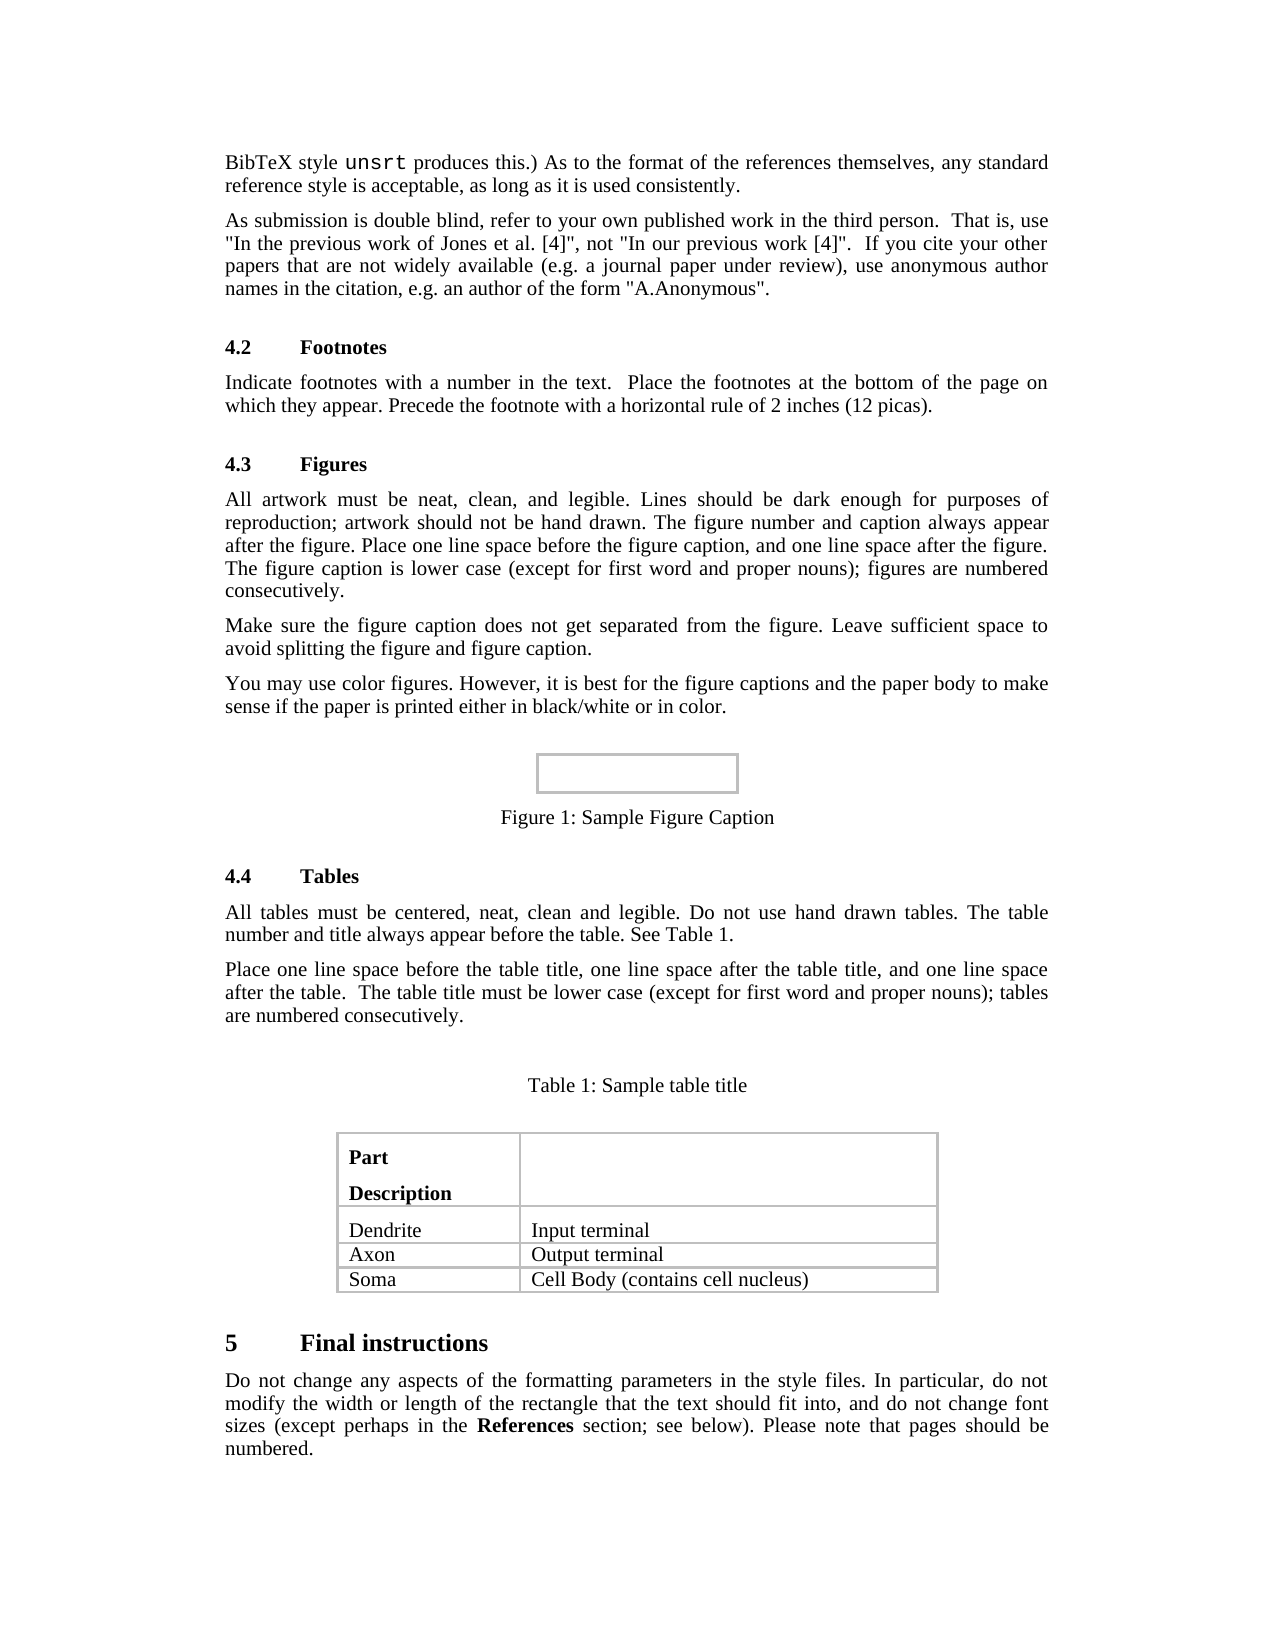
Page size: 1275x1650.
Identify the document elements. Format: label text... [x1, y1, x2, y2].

text All tables must be centered, neat, clean and legible. Do not use hand drawn tables. The table number and title always appear before the table. See Table 1. [225, 901, 1050, 946]
table_header Part Description [339, 1134, 519, 1204]
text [225, 150, 1050, 197]
table_cell Dendrite [339, 1207, 519, 1242]
table_cell Cell Body (contains cell nucleus) [521, 1269, 936, 1291]
table_header [521, 1134, 936, 1204]
table_cell Axon [339, 1244, 519, 1266]
text 4.2 Footnotes [225, 335, 1050, 359]
table_cell Output terminal [521, 1244, 936, 1266]
text As submission is double blind, refer to your own published work in the third person. That is, use "In the previous work of Jones et al. [4]", not "In our previous work [4]". If you cite your other papers that are not widely available (e.g. a journal paper under review), use anonymous author names in the citation, e.g. an author of the form "A.Anonymous". [225, 209, 1050, 300]
text Figure 1: Sample Figure Caption [225, 807, 1050, 829]
table_header [539, 756, 736, 791]
table_cell Input terminal [521, 1207, 936, 1242]
text Do not change any aspects of the formatting parameters in the style files. In particular, do not modify the width or length of the rectangle that the text should fit into, and do not change font sizes (except perhaps in the References section; see below). Please note that pages should be numbered. [225, 1369, 1050, 1460]
text Make sure the figure caption does not get separated from the figure. Leave sufficient space to avoid splitting the figure and figure caption. [225, 615, 1050, 660]
table_cell Soma [339, 1269, 519, 1291]
text You may use color figures. However, it is best for the figure captions and the paper body to make sense if the paper is printed either in black/white or in color. [225, 672, 1050, 718]
text 4.3 Figures [225, 452, 1050, 476]
text 5 Final instructions [225, 1328, 1050, 1357]
text Table 1: Sample table title [225, 1074, 1050, 1097]
text Place one line space before the table title, one line space after the table title, and one line space after the table. The table title must be lower case (except for first word and proper nouns); tables are numbered consecutively. [225, 959, 1050, 1027]
text Indicate footnotes with a number in the text. Place the footnotes at the bottom of the page on which they appear. Precede the footnote with a horizontal rule of 2 inches (12 picas). [225, 372, 1050, 417]
text 4.4 Tables [225, 864, 1050, 888]
text All artwork must be neat, clean, and legible. Lines should be dark enough for purposes of reproduction; artwork should not be hand drawn. The figure number and caption always appear after the figure. Place one line space before the figure caption, and one line space after the figure. The figure caption is lower case (except for first word and proper nouns); figures are numbered consecutively. [225, 489, 1050, 602]
